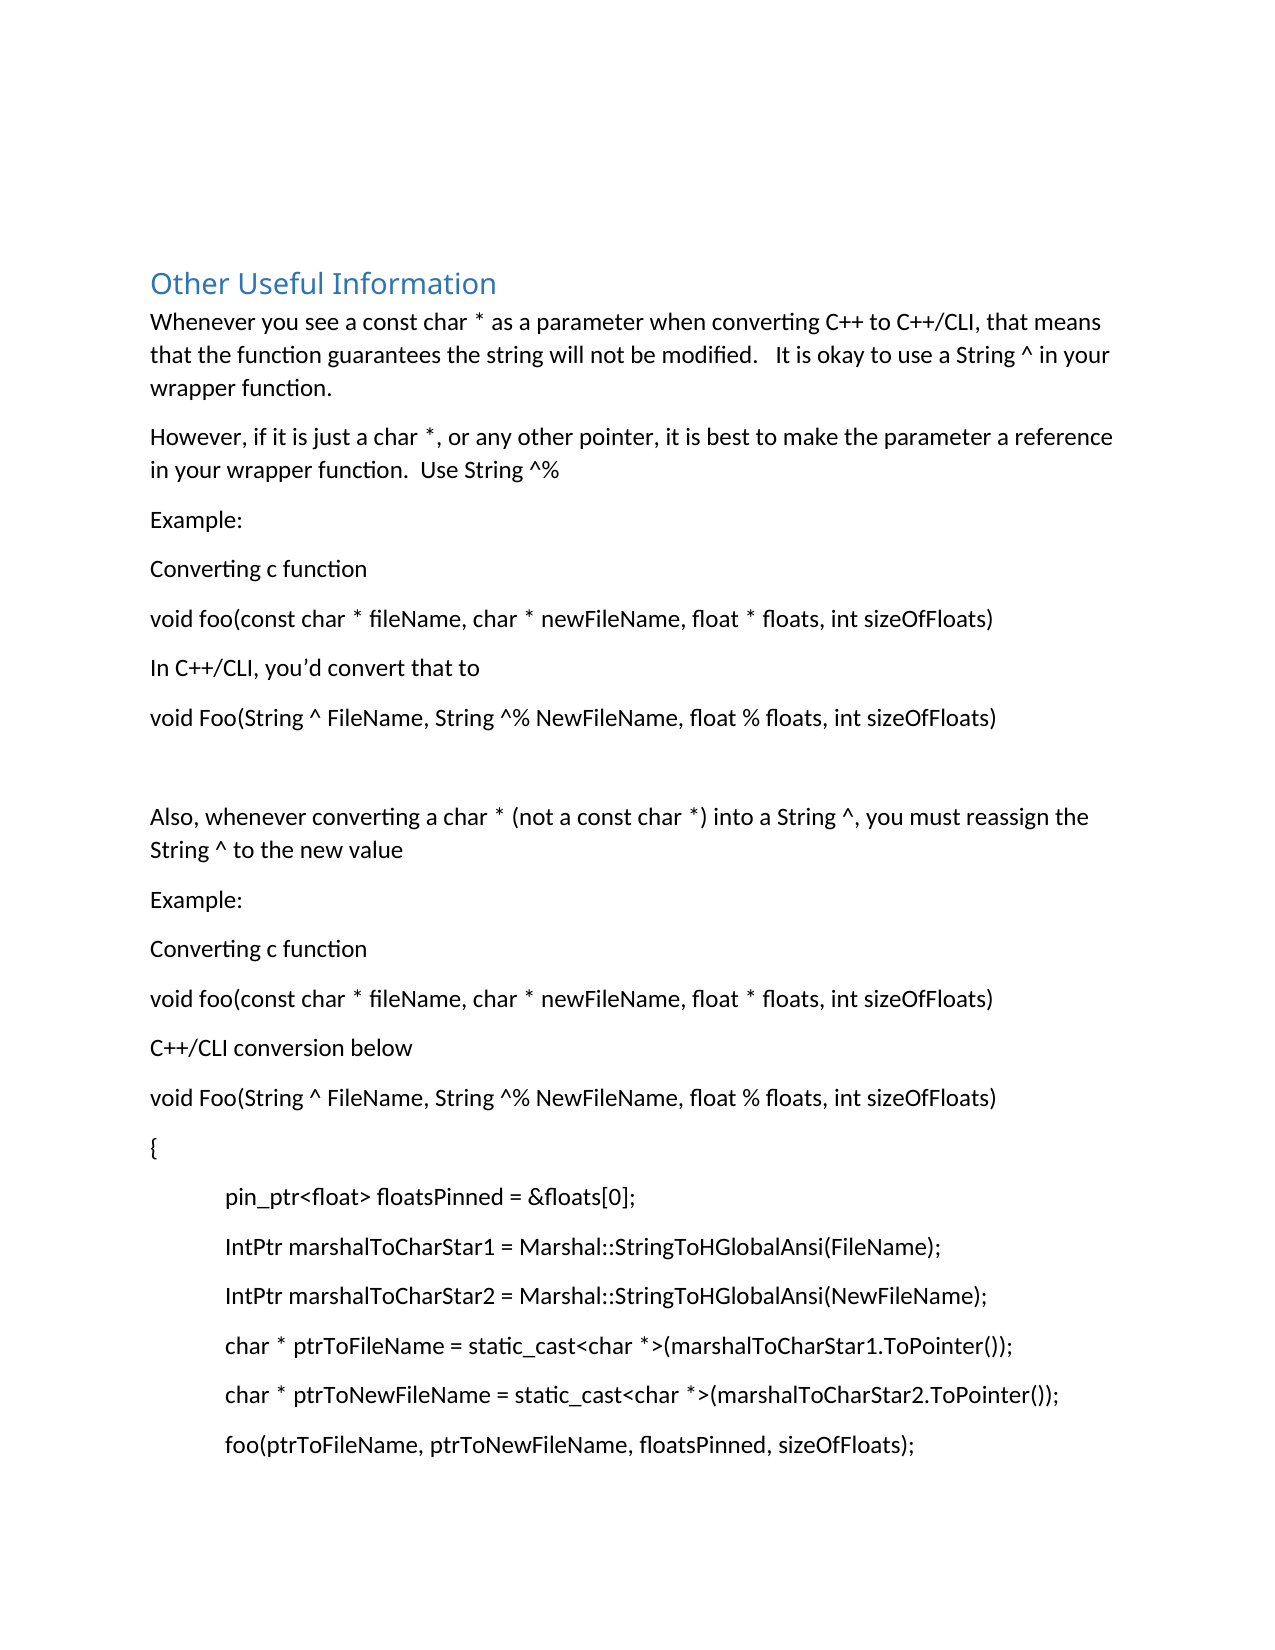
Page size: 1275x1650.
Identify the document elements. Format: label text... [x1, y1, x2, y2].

text IntPtr marshalToCharStar2 = Marshal::StringToHGlobalAnsi(NewFileName); [150, 1280, 1125, 1311]
text Example: [150, 504, 1125, 534]
text C++/CLI conversion below [150, 1032, 1125, 1063]
text void Foo(String ^ FileName, String ^% NewFileName, float % floats, int sizeOfFloats) [150, 702, 1125, 733]
text void foo(const char * fileName, char * newFileName, float * floats, int sizeOfFloats) [150, 983, 1125, 1013]
text Also, whenever converting a char * (not a const char *) into a String ^, you must reassign the String ^ to the new value [150, 801, 1125, 865]
text pin_ptr<float> floatsPinned = &floats[0]; [150, 1181, 1125, 1212]
text However, if it is just a char *, or any other pointer, it is best to make the parameter a reference in your wrapper function. Use String ^% [150, 421, 1125, 485]
text { [150, 1132, 1125, 1162]
subtitle Other Useful Information [150, 263, 1125, 303]
text Converting c function [150, 553, 1125, 584]
text void Foo(String ^ FileName, String ^% NewFileName, float % floats, int sizeOfFloats) [150, 1082, 1125, 1113]
text In C++/CLI, you’d convert that to [150, 652, 1125, 683]
text Example: [150, 884, 1125, 914]
text char * ptrToFileName = static_cast<char *>(marshalToCharStar1.ToPointer()); [150, 1330, 1125, 1361]
text Whenever you see a const char * as a parameter when converting C++ to C++/CLI, that means that the function guarantees the string will not be modified. It is okay to use a String ^ in your wrapper function. [150, 306, 1125, 402]
text IntPtr marshalToCharStar1 = Marshal::StringToHGlobalAnsi(FileName); [150, 1231, 1125, 1261]
text Converting c function [150, 933, 1125, 964]
text void foo(const char * fileName, char * newFileName, float * floats, int sizeOfFloats) [150, 603, 1125, 633]
text char * ptrToNewFileName = static_cast<char *>(marshalToCharStar2.ToPointer()); [150, 1379, 1125, 1410]
text foo(ptrToFileName, ptrToNewFileName, floatsPinned, sizeOfFloats); [150, 1429, 1125, 1460]
